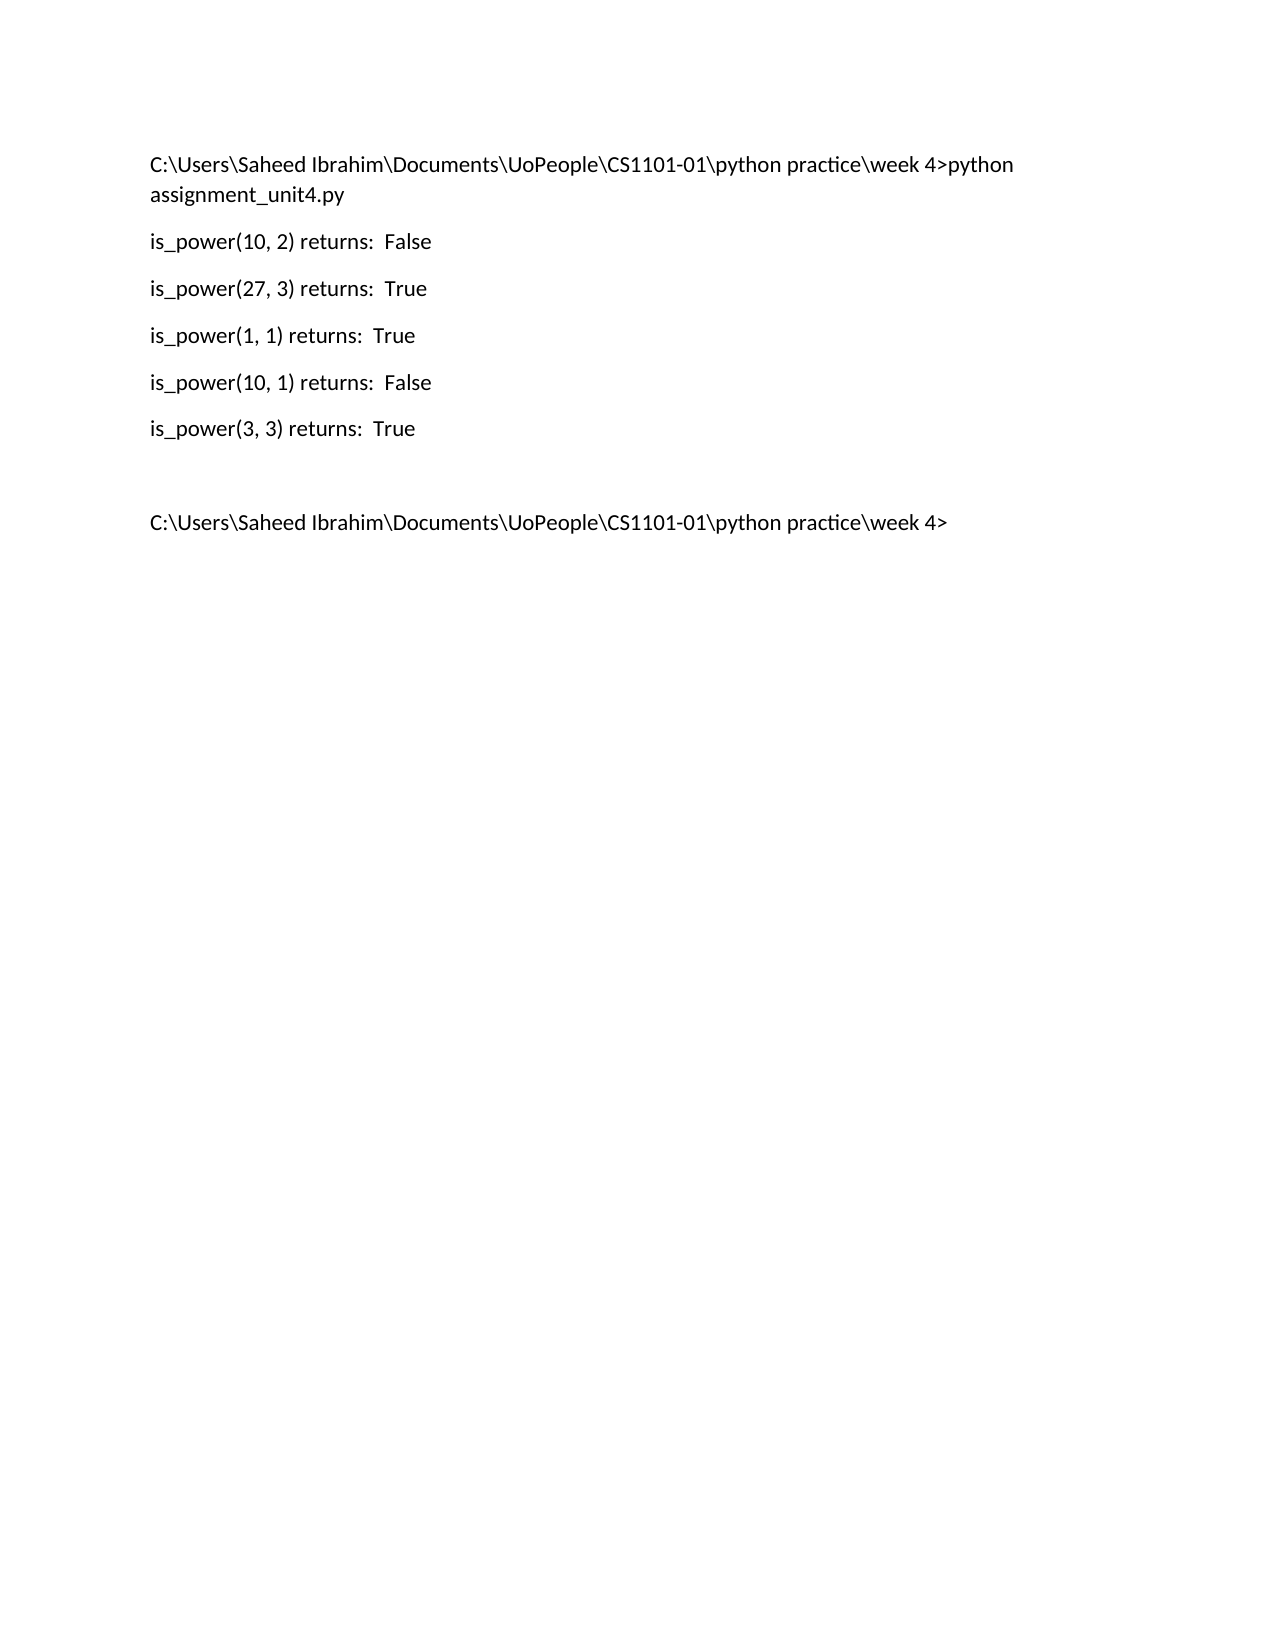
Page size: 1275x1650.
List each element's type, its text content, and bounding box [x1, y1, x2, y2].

text is_power(27, 3) returns: True [150, 274, 1125, 302]
text is_power(10, 1) returns: False [150, 368, 1125, 396]
text is_power(10, 2) returns: False [150, 227, 1125, 255]
text is_power(1, 1) returns: True [150, 321, 1125, 349]
text C:\Users\Saheed Ibrahim\Documents\UoPeople\CS1101-01\python practice\week 4>python assignment_unit4.py [150, 150, 1125, 208]
text C:\Users\Saheed Ibrahim\Documents\UoPeople\CS1101-01\python practice\week 4> [150, 508, 1125, 536]
text is_power(3, 3) returns: True [150, 414, 1125, 443]
